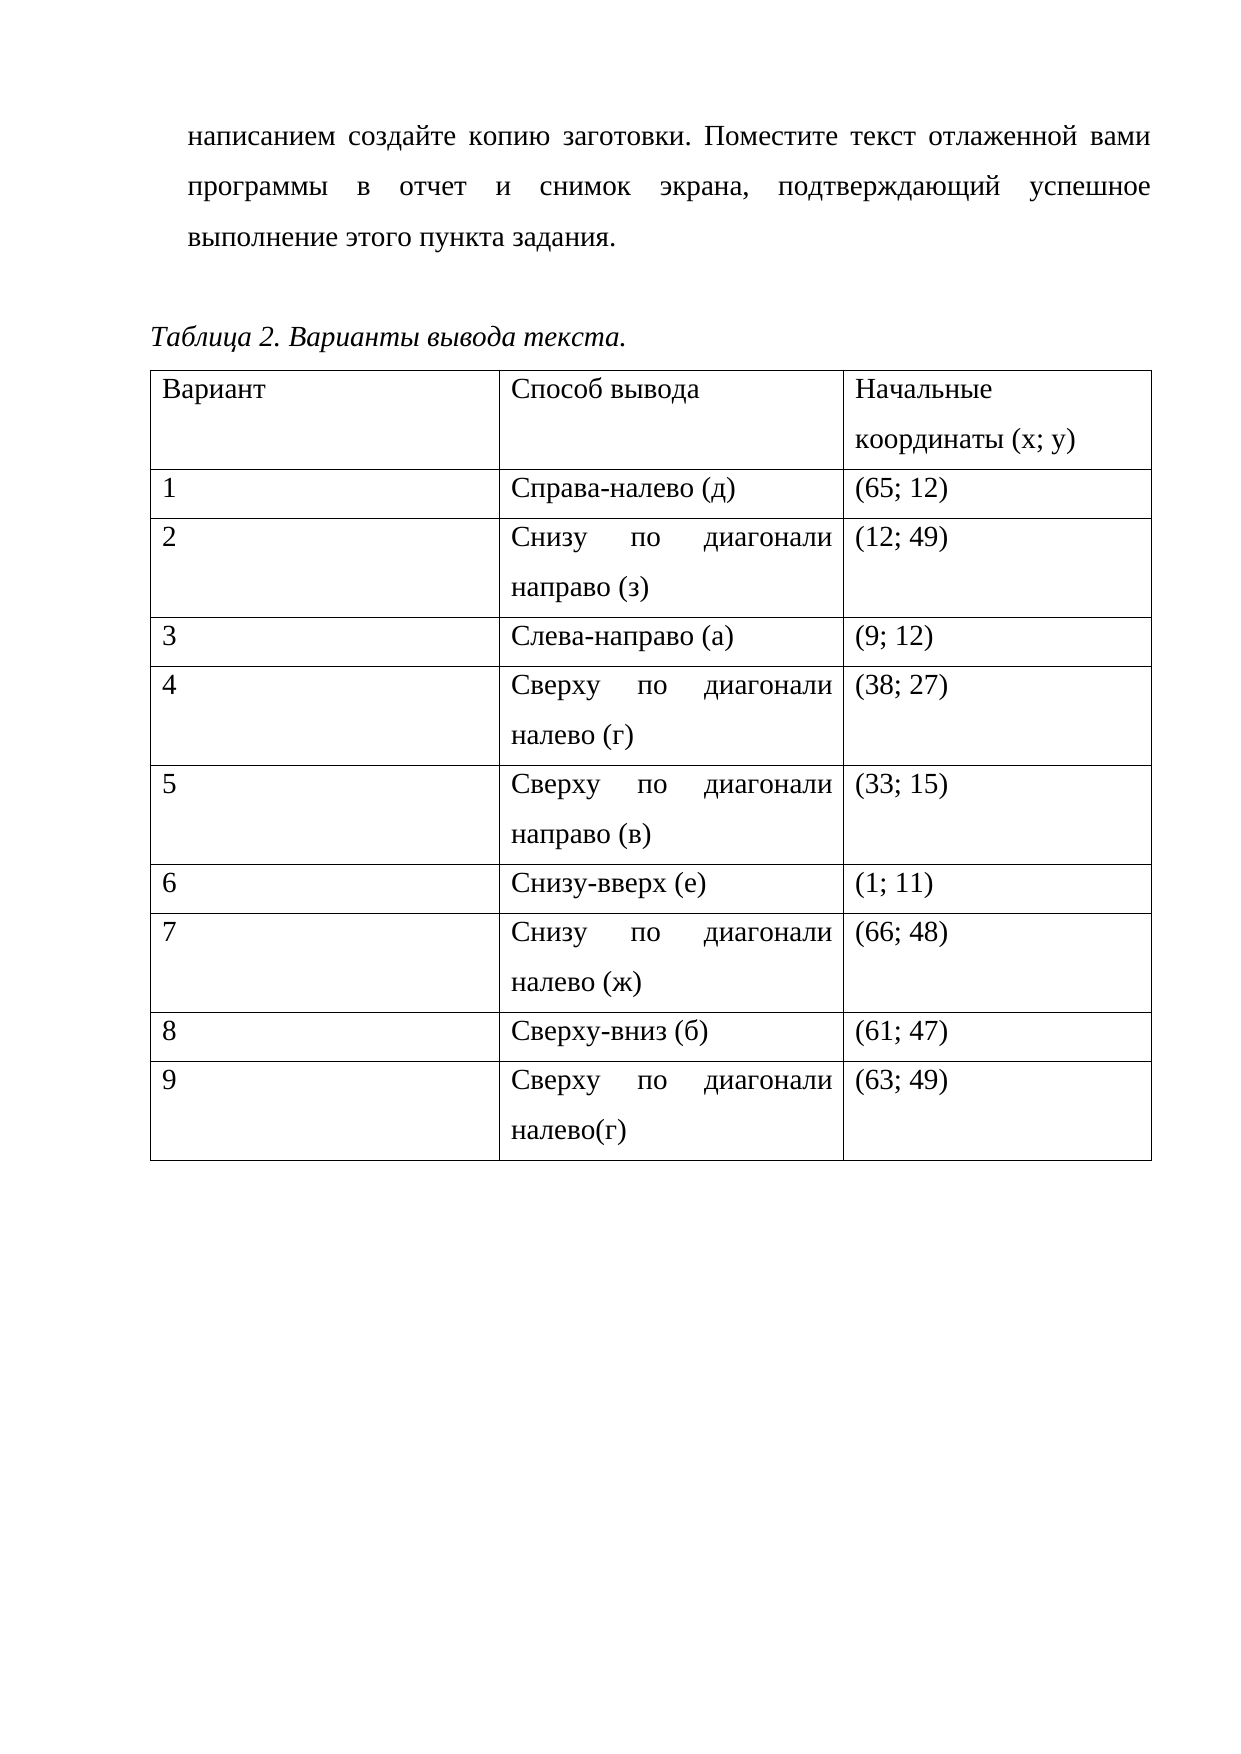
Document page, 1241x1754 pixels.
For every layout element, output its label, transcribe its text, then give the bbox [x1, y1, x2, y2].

table_cell Сверху по диагонали налево (г) [500, 667, 843, 765]
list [150, 118, 1152, 252]
table_cell 6 [151, 865, 499, 913]
table_cell (66; 48) [844, 914, 1151, 1012]
table_cell (1; 11) [844, 865, 1151, 913]
table_cell Снизу по диагонали направо (з) [500, 519, 843, 617]
table_cell 8 [151, 1013, 499, 1061]
table_cell (38; 27) [844, 667, 1151, 765]
table_cell (65; 12) [844, 470, 1151, 518]
table_cell (61; 47) [844, 1013, 1151, 1061]
table_header Вариант [151, 371, 499, 469]
table_cell 5 [151, 766, 499, 864]
table_cell (12; 49) [844, 519, 1151, 617]
table_header Начальные координаты (x; y) [844, 371, 1151, 469]
table_cell Снизу-вверх (е) [500, 865, 843, 913]
table_cell Справа-налево (д) [500, 470, 843, 518]
table_header Способ вывода [500, 371, 843, 469]
table_cell Сверху по диагонали налево(г) [500, 1062, 843, 1160]
text Таблица 2. Варианты вывода текста. [150, 319, 1152, 353]
table_cell Сверху-вниз (б) [500, 1013, 843, 1061]
table_cell 3 [151, 618, 499, 666]
table_cell 7 [151, 914, 499, 1012]
table_cell Сверху по диагонали направо (в) [500, 766, 843, 864]
table_cell (9; 12) [844, 618, 1151, 666]
table_cell 4 [151, 667, 499, 765]
table_cell 2 [151, 519, 499, 617]
table_cell Снизу по диагонали налево (ж) [500, 914, 843, 1012]
table_cell 9 [151, 1062, 499, 1160]
table_cell 1 [151, 470, 499, 518]
table_cell (63; 49) [844, 1062, 1151, 1160]
table_cell Слева-направо (а) [500, 618, 843, 666]
table_cell (33; 15) [844, 766, 1151, 864]
